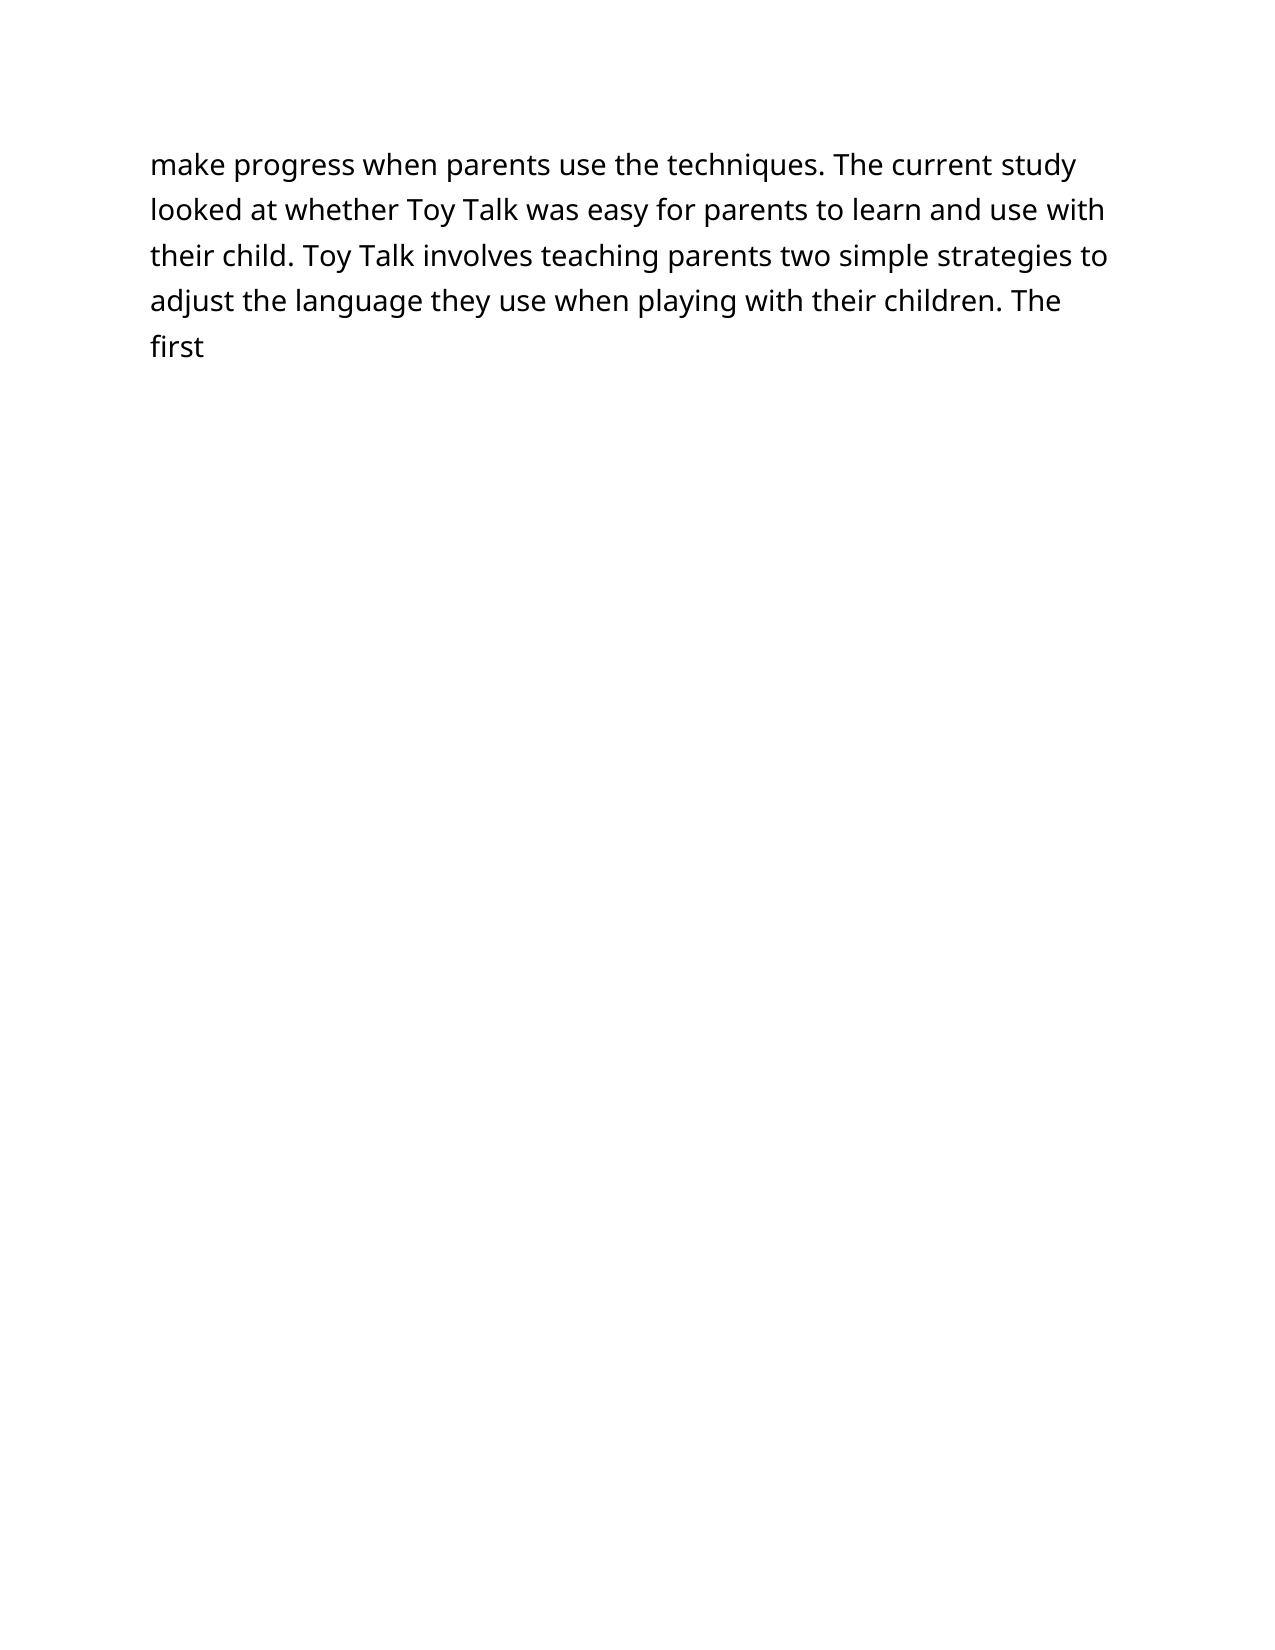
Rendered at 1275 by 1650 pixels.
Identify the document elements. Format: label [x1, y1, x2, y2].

text [150, 144, 1113, 366]
